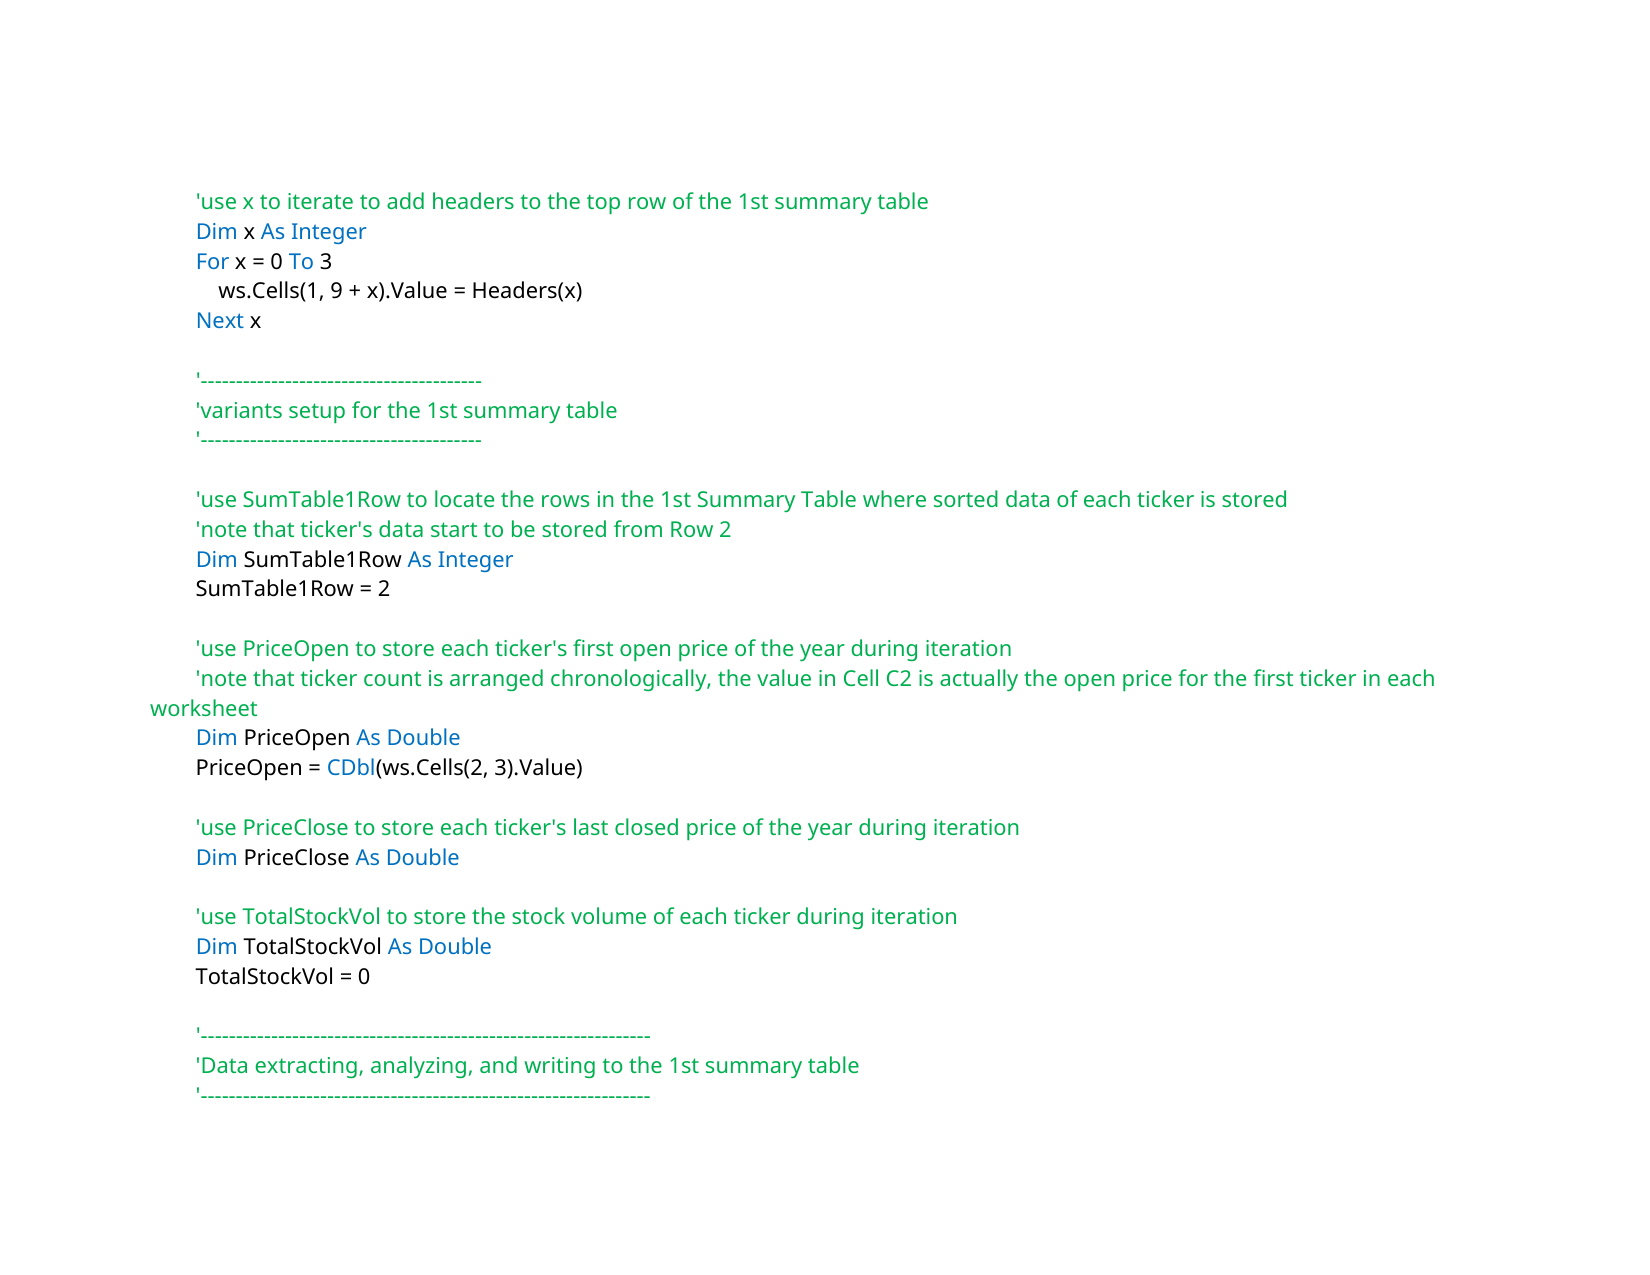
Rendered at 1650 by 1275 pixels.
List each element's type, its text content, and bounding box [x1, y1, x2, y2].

text '---------------------------------------------------------------- [150, 1020, 1500, 1050]
text ws.Cells(1, 9 + x).Value = Headers(x) [150, 276, 1500, 305]
text For x = 0 To 3 [150, 246, 1500, 276]
text '---------------------------------------------------------------- [150, 1080, 1500, 1110]
text '---------------------------------------- [150, 365, 1500, 395]
text Next x [150, 305, 1500, 335]
text '---------------------------------------- [150, 424, 1500, 454]
text Dim PriceClose As Double [150, 842, 1500, 871]
text 'use PriceClose to store each ticker's last closed price of the year during iteration [150, 812, 1500, 842]
text 'note that ticker's data start to be stored from Row 2 [150, 514, 1500, 544]
text SumTable1Row = 2 [150, 573, 1500, 603]
text Dim SumTable1Row As Integer [150, 544, 1500, 573]
text PriceOpen = CDbl(ws.Cells(2, 3).Value) [150, 752, 1500, 782]
text 'Data extracting, analyzing, and writing to the 1st summary table [150, 1050, 1500, 1080]
text 'use x to iterate to add headers to the top row of the 1st summary table [150, 186, 1500, 216]
text Dim x As Integer [150, 216, 1500, 246]
text Dim PriceOpen As Double [150, 722, 1500, 752]
text Dim TotalStockVol As Double [150, 931, 1500, 961]
text 'variants setup for the 1st summary table [150, 395, 1500, 424]
text 'note that ticker count is arranged chronologically, the value in Cell C2 is actually the open price for the first ticker in each worksheet [150, 663, 1500, 722]
text 'use PriceOpen to store each ticker's first open price of the year during iteration [150, 633, 1500, 663]
text 'use SumTable1Row to locate the rows in the 1st Summary Table where sorted data of each ticker is stored [150, 484, 1500, 514]
text 'use TotalStockVol to store the stock volume of each ticker during iteration [150, 901, 1500, 931]
text TotalStockVol = 0 [150, 961, 1500, 991]
